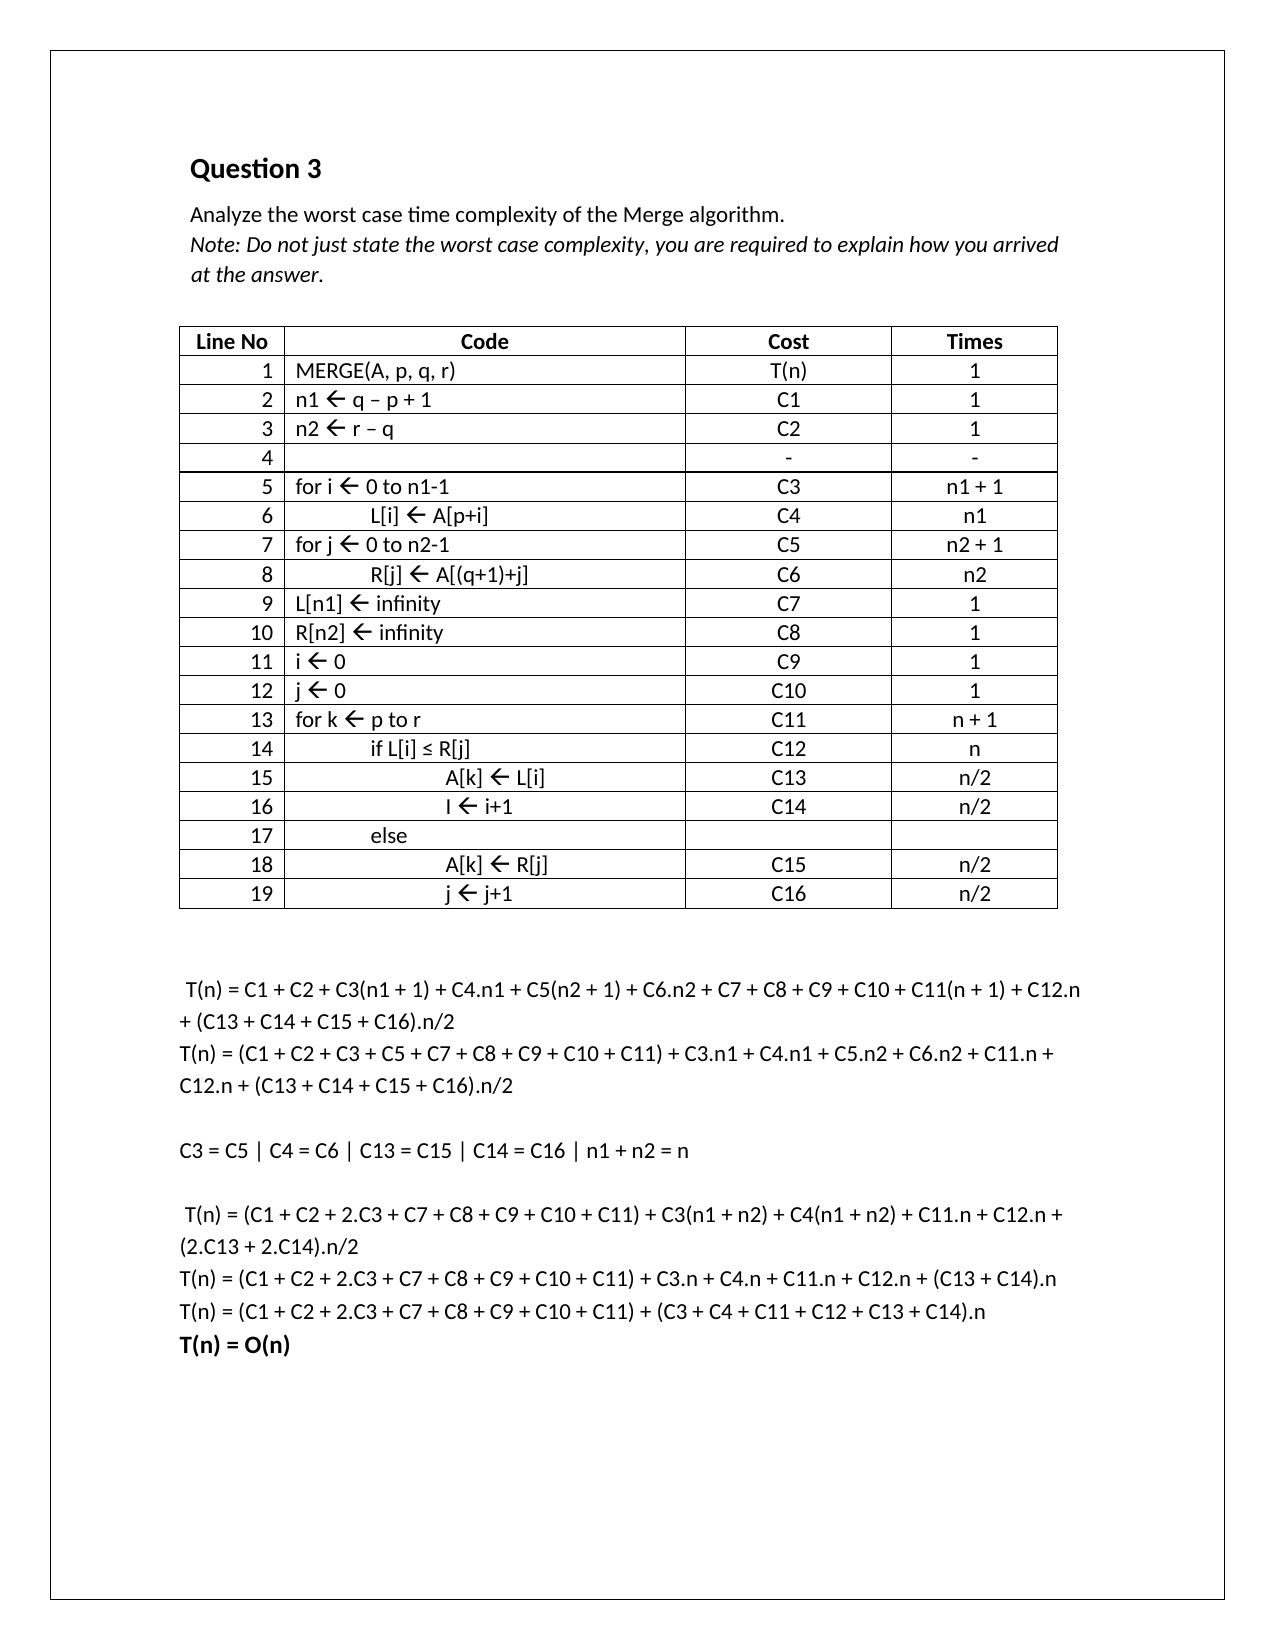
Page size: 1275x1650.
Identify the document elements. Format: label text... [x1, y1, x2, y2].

table_cell A[k] L[i] [285, 763, 685, 791]
table_cell C5 [686, 531, 891, 559]
table_cell n [892, 734, 1057, 762]
table_cell C7 [686, 589, 891, 617]
table_cell - [686, 444, 891, 471]
table_header Line No [180, 327, 284, 355]
text T(n) = (C1 + C2 + 2.C3 + C7 + C8 + C9 + C10 + C11) + C3.n + C4.n + C11.n + C12.n + (C13 + C14).n [179, 1264, 1083, 1293]
table_cell 1 [892, 647, 1057, 675]
table_cell 1 [180, 356, 284, 384]
table_cell C13 [686, 763, 891, 791]
table_cell [285, 444, 685, 471]
table_cell I i+1 [285, 792, 685, 820]
table_cell - [892, 444, 1057, 471]
table_cell MERGE(A, p, q, r) [285, 356, 685, 384]
table_cell 17 [180, 821, 284, 849]
table_cell 13 [180, 705, 284, 733]
table_cell 10 [180, 618, 284, 646]
table_cell for i 0 to n1-1 [285, 473, 685, 501]
text T(n) = O(n) [179, 1329, 1083, 1359]
table_cell C14 [686, 792, 891, 820]
table_cell 18 [180, 850, 284, 878]
table_cell 8 [180, 560, 284, 588]
table_cell else [285, 821, 685, 849]
table_cell for j 0 to n2-1 [285, 531, 685, 559]
table_cell n/2 [892, 763, 1057, 791]
table_cell 5 [180, 473, 284, 501]
text T(n) = C1 + C2 + C3(n1 + 1) + C4.n1 + C5(n2 + 1) + C6.n2 + C7 + C8 + C9 + C10 + C11(n + 1) + C12.n + (C13 + C14 + C15 + C16).n/2 [179, 975, 1083, 1035]
table_cell C11 [686, 705, 891, 733]
subtitle Question 3 [190, 150, 1083, 186]
text Note: Do not just state the worst case complexity, you are required to explain how you arrived at the answer. [190, 231, 1083, 288]
table_cell n1 + 1 [892, 473, 1057, 501]
table_header Times [892, 327, 1057, 355]
text T(n) = (C1 + C2 + 2.C3 + C7 + C8 + C9 + C10 + C11) + (C3 + C4 + C11 + C12 + C13 + C14).n [179, 1297, 1083, 1325]
table_cell n2 r – q [285, 414, 685, 442]
table_cell [686, 821, 891, 849]
table_cell n2 [892, 560, 1057, 588]
table_cell [892, 821, 1057, 849]
table_cell C8 [686, 618, 891, 646]
table_cell if L[i] ≤ R[j] [285, 734, 685, 762]
table_cell C10 [686, 676, 891, 704]
text T(n) = (C1 + C2 + 2.C3 + C7 + C8 + C9 + C10 + C11) + C3(n1 + n2) + C4(n1 + n2) + C11.n + C12.n + (2.C13 + 2.C14).n/2 [179, 1200, 1083, 1260]
table_header Code [285, 327, 685, 355]
table_cell 9 [180, 589, 284, 617]
table_cell 6 [180, 502, 284, 529]
table_cell 1 [892, 356, 1057, 384]
table_cell 1 [892, 414, 1057, 442]
text Analyze the worst case time complexity of the Merge algorithm. [190, 200, 1083, 228]
table_cell n1 [892, 502, 1057, 529]
table_cell C15 [686, 850, 891, 878]
table_cell j j+1 [285, 879, 685, 907]
table_cell C16 [686, 879, 891, 907]
table_cell n/2 [892, 792, 1057, 820]
table_cell n/2 [892, 850, 1057, 878]
table_cell 11 [180, 647, 284, 675]
table_cell 1 [892, 676, 1057, 704]
table_cell n2 + 1 [892, 531, 1057, 559]
table_cell 1 [892, 618, 1057, 646]
table_cell L[n1] infinity [285, 589, 685, 617]
table_cell 12 [180, 676, 284, 704]
table_cell 4 [180, 444, 284, 471]
table_cell T(n) [686, 356, 891, 384]
table_cell for k p to r [285, 705, 685, 733]
table_cell i 0 [285, 647, 685, 675]
table_cell C1 [686, 385, 891, 413]
text T(n) = (C1 + C2 + C3 + C5 + C7 + C8 + C9 + C10 + C11) + C3.n1 + C4.n1 + C5.n2 + C6.n2 + C11.n + C12.n + (C13 + C14 + C15 + C16).n/2 [179, 1039, 1083, 1099]
table_header Cost [686, 327, 891, 355]
table_cell 1 [892, 589, 1057, 617]
table_cell 1 [892, 385, 1057, 413]
table_cell C9 [686, 647, 891, 675]
table_cell 19 [180, 879, 284, 907]
table_cell 15 [180, 763, 284, 791]
table_cell C12 [686, 734, 891, 762]
table_cell 7 [180, 531, 284, 559]
table_cell A[k] R[j] [285, 850, 685, 878]
table_cell L[i] A[p+i] [285, 502, 685, 529]
table_cell n/2 [892, 879, 1057, 907]
table_cell C3 [686, 473, 891, 501]
table_cell C2 [686, 414, 891, 442]
table_cell R[n2] infinity [285, 618, 685, 646]
table_cell j 0 [285, 676, 685, 704]
text C3 = C5 | C4 = C6 | C13 = C15 | C14 = C16 | n1 + n2 = n [179, 1136, 1083, 1164]
table_cell C4 [686, 502, 891, 529]
table_cell R[j] A[(q+1)+j] [285, 560, 685, 588]
table_cell n1 q – p + 1 [285, 385, 685, 413]
table_cell C6 [686, 560, 891, 588]
table_cell 16 [180, 792, 284, 820]
table_cell 2 [180, 385, 284, 413]
table_cell 3 [180, 414, 284, 442]
table_cell n + 1 [892, 705, 1057, 733]
table_cell 14 [180, 734, 284, 762]
